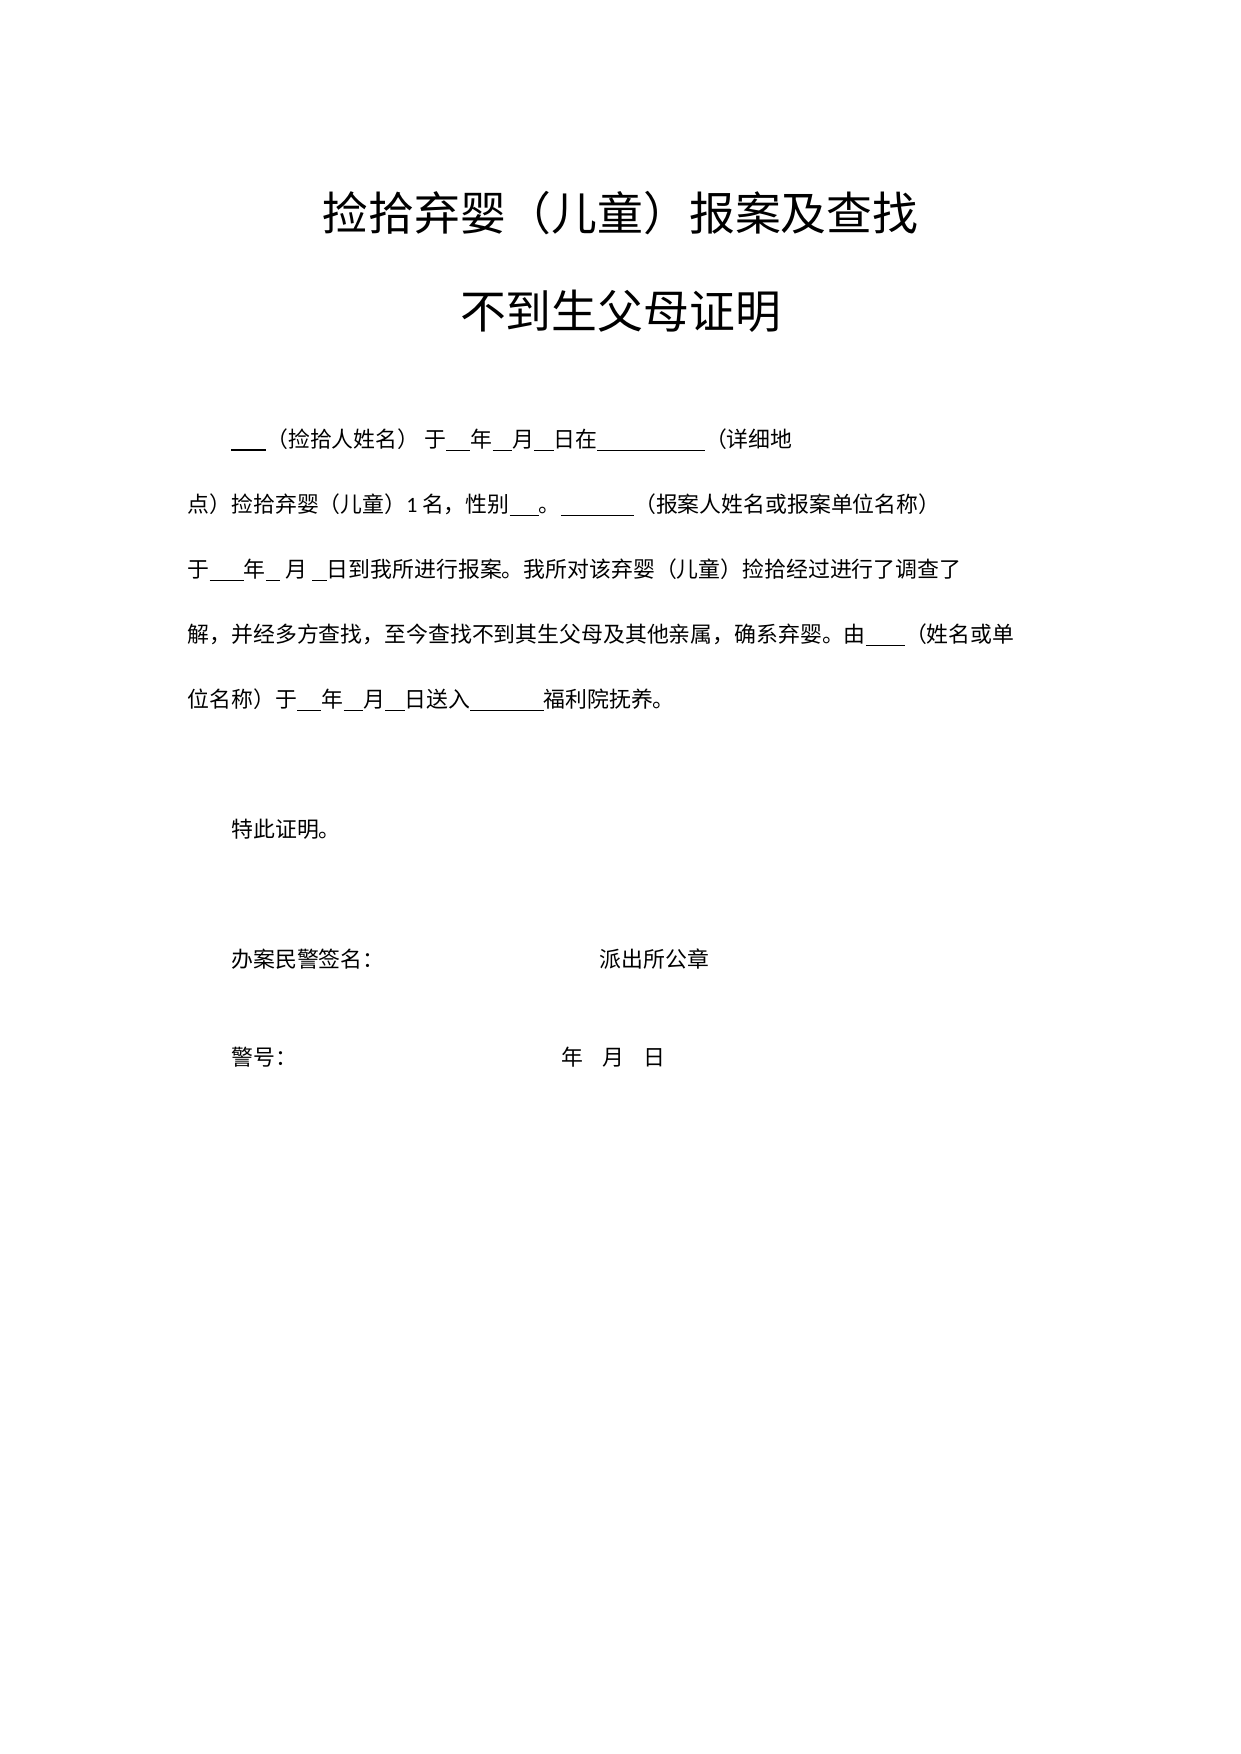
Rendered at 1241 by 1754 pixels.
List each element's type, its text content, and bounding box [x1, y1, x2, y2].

text 位名称）于 年 月 日送入 福利院抚养。 [187, 682, 1053, 714]
text 捡拾弃婴（儿童）报案及查找 [187, 162, 1053, 259]
text 办案民警签名： 派出所公章 [187, 942, 1053, 974]
text 不到生父母证明 [187, 259, 1053, 357]
text （捡拾人姓名） 于 年 月 日在 （详细地 [187, 422, 1053, 454]
text 点）捡拾弃婴（儿童）1名，性别 。 （报案人姓名或报案单位名称） [187, 487, 1053, 519]
text 警号： 年 月 日 [187, 1039, 1053, 1072]
text 于 年 月 日到我所进行报案。我所对该弃婴（儿童）捡拾经过进行了调查了 [187, 552, 1053, 584]
text 特此证明。 [187, 812, 1053, 844]
text 解，并经多方查找，至今查找不到其生父母及其他亲属，确系弃婴。由 （姓名或单 [187, 617, 1053, 649]
